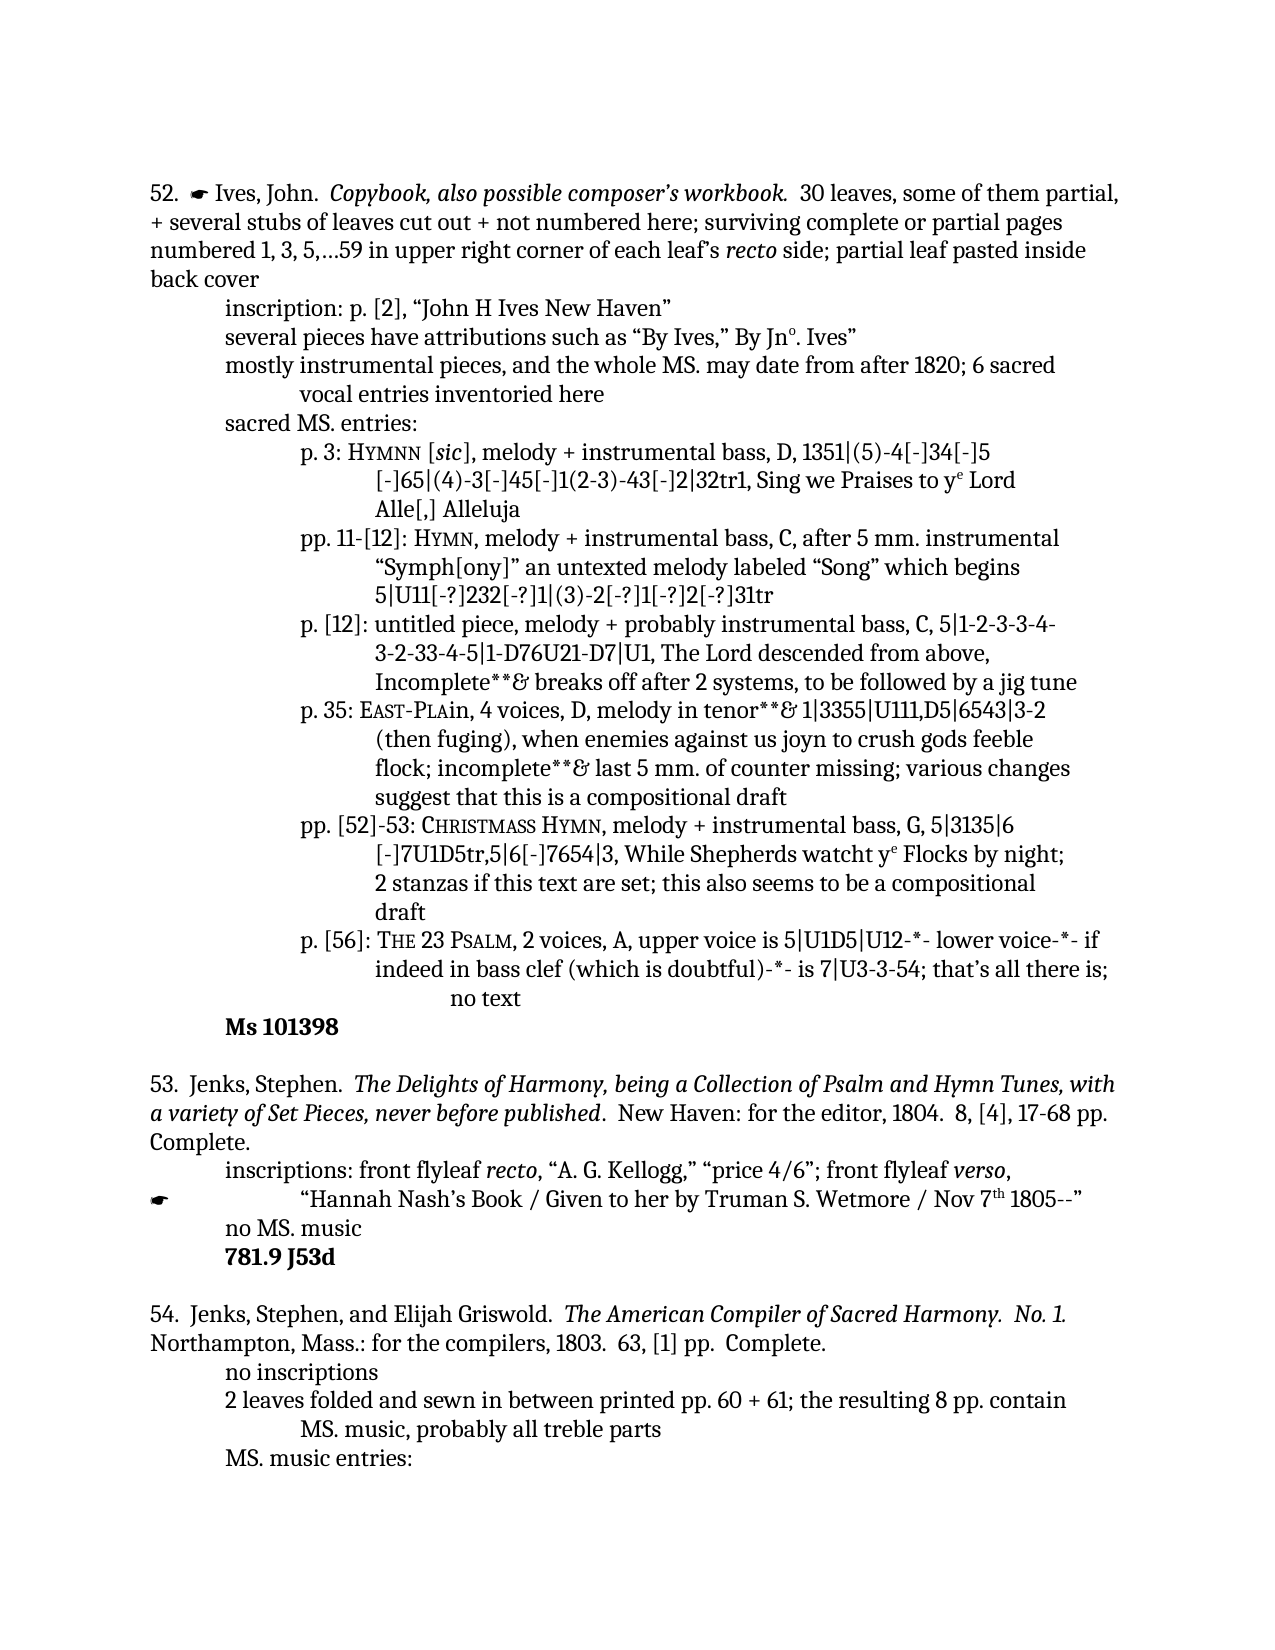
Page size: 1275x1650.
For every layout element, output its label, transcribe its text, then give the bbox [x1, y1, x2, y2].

text [-]65|(4)-3[-]45[-]1(2-3)-43[-]2|32tr1, Sing we Praises to ye Lord [150, 466, 1125, 495]
text [-]7U1D5tr,5|6[-]7654|3, While Shepherds watcht ye Flocks by night; [150, 840, 1125, 869]
text p. [12]: untitled piece, melody + probably instrumental bass, C, 5|1-2-3-3-4- [150, 610, 1125, 639]
text p. 35: East-Plain, 4 voices, D, melody in tenor**& 1|3355|U111,D5|6543|3-2 [150, 696, 1125, 725]
text vocal entries inventoried here [150, 380, 1125, 409]
text indeed in bass clef (which is doubtful)-*- is 7|U3-3-54; that’s all there is; no text [150, 955, 1125, 1012]
text pp. 11-[12]: Hymn, melody + instrumental bass, C, after 5 mm. instrumental [150, 524, 1125, 552]
text “Hannah Nash’s Book / Given to her by Truman S. Wetmore / Nov 7th 1805--” [150, 1185, 1125, 1214]
text 781.9 J53d [150, 1242, 1125, 1271]
text 3-2-33-4-5|1-D76U21-D7|U1, The Lord descended from above, [150, 639, 1125, 667]
text 5|U11[-?]232[-?]1|(3)-2[-?]1[-?]2[-?]31tr [150, 581, 1125, 610]
text mostly instrumental pieces, and the whole MS. may date from after 1820; 6 sacred [150, 351, 1125, 380]
text no MS. music [150, 1214, 1125, 1242]
text inscription: p. [2], “John H Ives New Haven” [150, 294, 1125, 322]
text 54. Jenks, Stephen, and Elijah Griswold. The American Compiler of Sacred Harmony. No. 1. Northampton, Mass.: for the compilers, 1803. 63, [1] pp. Complete. [150, 1300, 1125, 1357]
text Ms 101398 [150, 1012, 1125, 1041]
text 53. Jenks, Stephen. The Delights of Harmony, being a Collection of Psalm and Hymn Tunes, with a variety of Set Pieces, never before published. New Haven: for the editor, 1804. 8, [4], 17-68 pp. Complete. [150, 1070, 1125, 1156]
text Incomplete**& breaks off after 2 systems, to be followed by a jig tune [150, 667, 1125, 696]
text “Symph[ony]” an untexted melody labeled “Song” which begins [150, 552, 1125, 581]
text draft [150, 897, 1125, 926]
text MS. music, probably all treble parts [150, 1415, 1125, 1444]
text suggest that this is a compositional draft [150, 782, 1125, 811]
text (then fuging), when enemies against us joyn to crush gods feeble [150, 725, 1125, 754]
text 2 leaves folded and sewn in between printed pp. 60 + 61; the resulting 8 pp. contain [150, 1386, 1125, 1415]
text no inscriptions [150, 1357, 1125, 1386]
text flock; incomplete**& last 5 mm. of counter missing; various changes [150, 754, 1125, 782]
text 2 stanzas if this text are set; this also seems to be a compositional [150, 869, 1125, 897]
text pp. [52]-53: Christmass Hymn, melody + instrumental bass, G, 5|3135|6 [150, 811, 1125, 840]
text MS. music entries: [150, 1444, 1125, 1472]
text sacred MS. entries: [150, 409, 1125, 437]
text several pieces have attributions such as “By Ives,” By Jno. Ives” [150, 322, 1125, 351]
text Alle[,] Alleluja [150, 495, 1125, 524]
text p. [56]: The 23 Psalm, 2 voices, A, upper voice is 5|U1D5|U12-*- lower voice-*- if [150, 926, 1125, 955]
text inscriptions: front flyleaf recto, “A. G. Kellogg,” “price 4/6”; front flyleaf verso, [150, 1156, 1125, 1185]
text p. 3: Hymnn [sic], melody + instrumental bass, D, 1351|(5)-4[-]34[-]5 [150, 437, 1125, 466]
